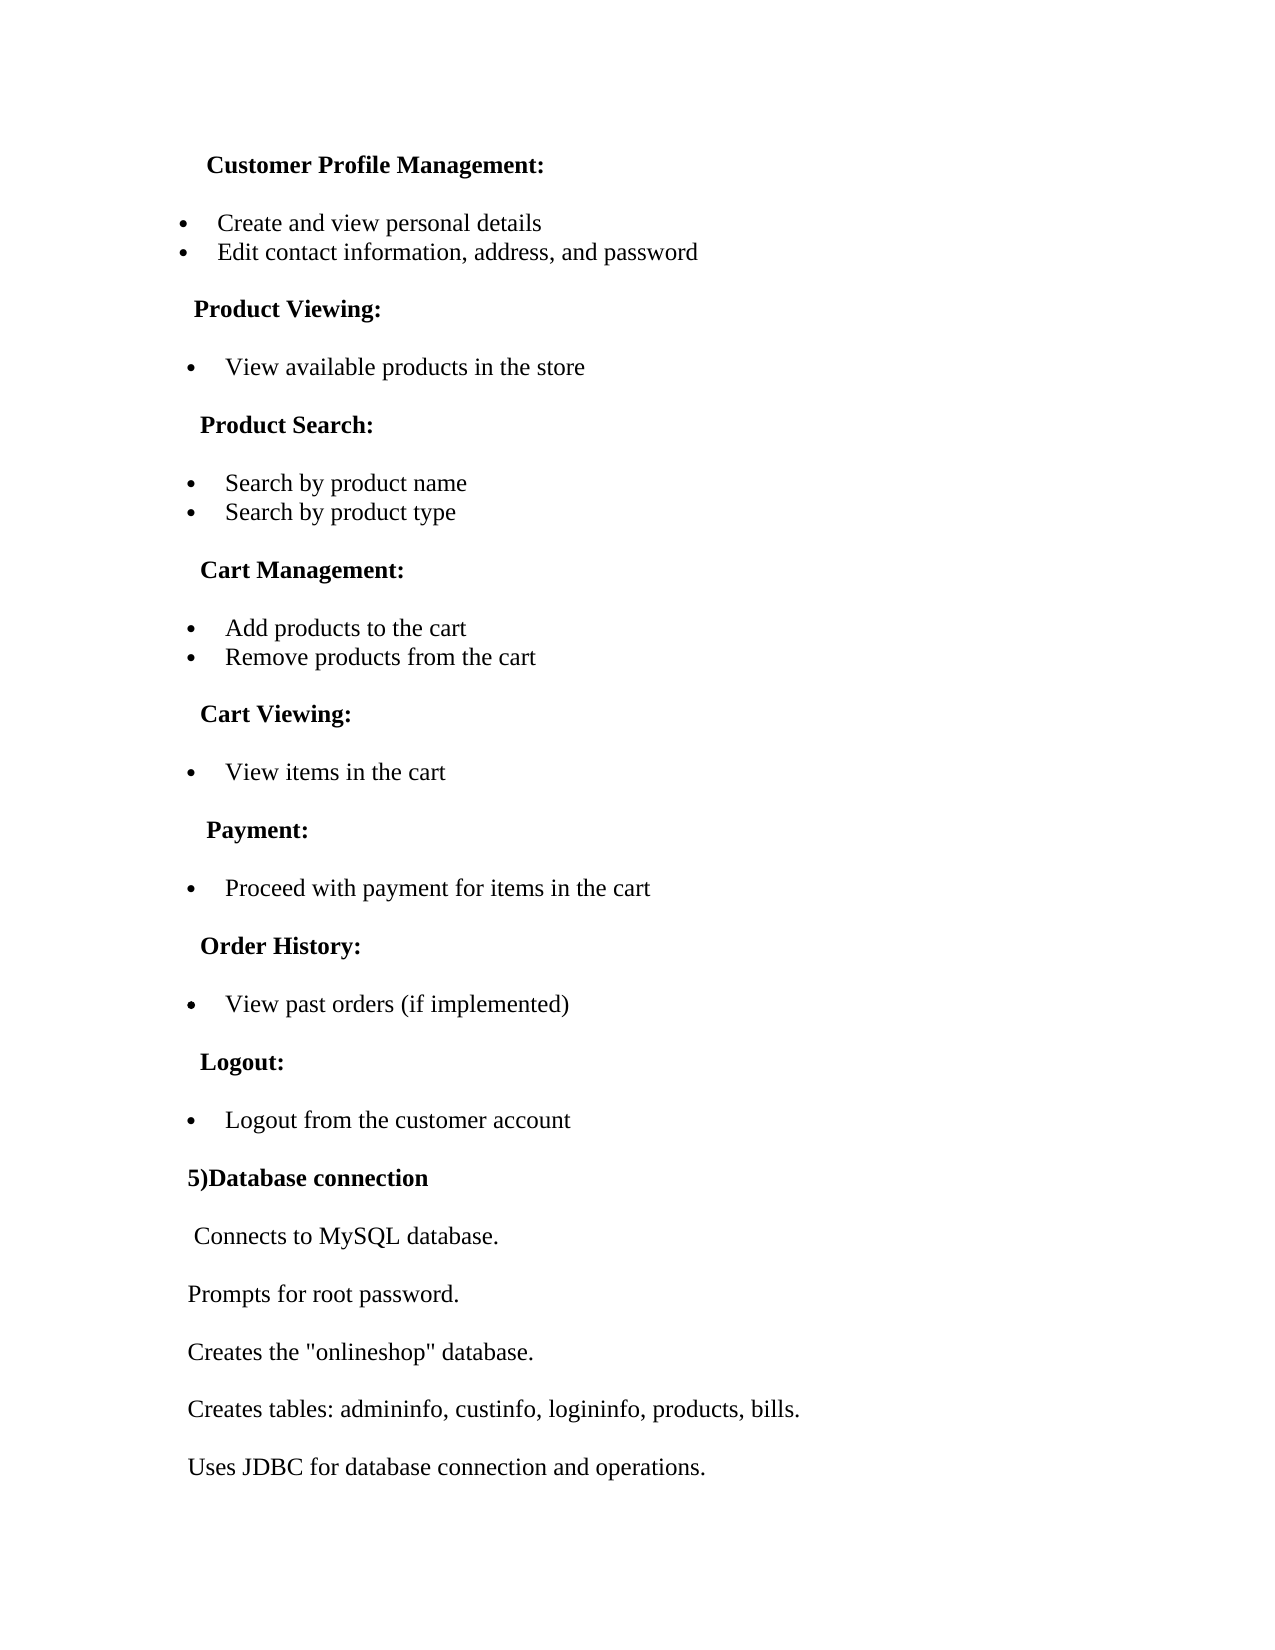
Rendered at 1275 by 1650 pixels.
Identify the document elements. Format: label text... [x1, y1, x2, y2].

text Customer Profile Management: [150, 150, 1125, 179]
text Order History: [187, 931, 1125, 960]
text Prompts for root password. [150, 1279, 1125, 1307]
text Product Search: [187, 410, 1125, 439]
text 5)Database connection [187, 1163, 1125, 1192]
list View items in the cart [187, 757, 1125, 786]
text Creates the "onlineshop" database. [150, 1337, 1125, 1365]
list Remove products from the cart [187, 642, 1125, 670]
list View past orders (if implemented) [187, 989, 1125, 1018]
list Edit contact information, address, and password [179, 237, 1125, 265]
text Connects to MySQL database. [150, 1221, 1125, 1249]
text Payment: [187, 815, 1125, 844]
text Uses JDBC for database connection and operations. [150, 1452, 1125, 1481]
text Cart Management: [187, 555, 1125, 584]
list Create and view personal details [179, 208, 1125, 237]
text Product Viewing: [187, 294, 1125, 323]
text Cart Viewing: [187, 699, 1125, 728]
list Proceed with payment for items in the cart [187, 873, 1125, 902]
list Logout from the customer account [187, 1105, 1125, 1134]
text Logout: [187, 1047, 1125, 1076]
list Search by product name [187, 468, 1125, 497]
list View available products in the store [187, 352, 1125, 381]
text Creates tables: admininfo, custinfo, logininfo, products, bills. [150, 1394, 1125, 1423]
list Add products to the cart [187, 613, 1125, 642]
list Search by product type [187, 497, 1125, 526]
